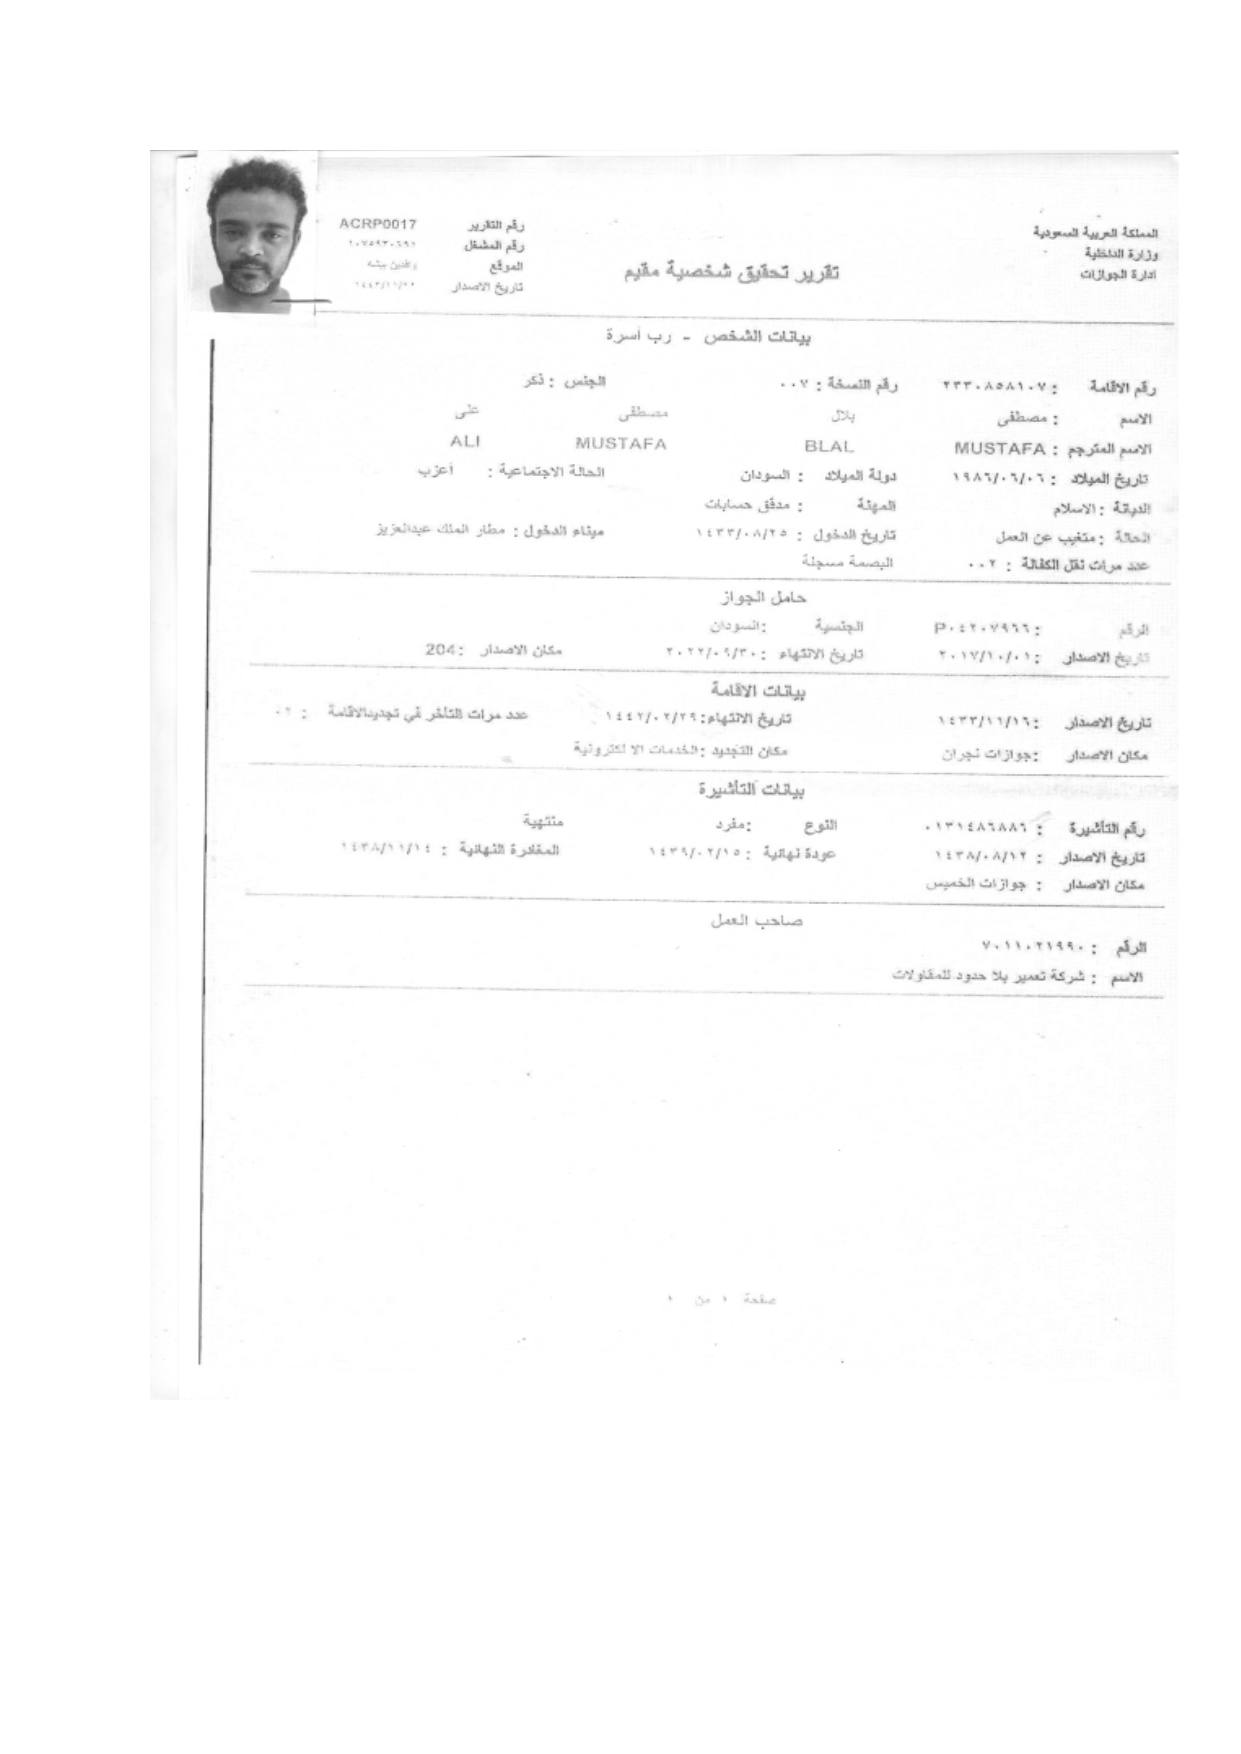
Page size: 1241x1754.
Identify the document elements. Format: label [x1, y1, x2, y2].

picture [150, 150, 1192, 1400]
